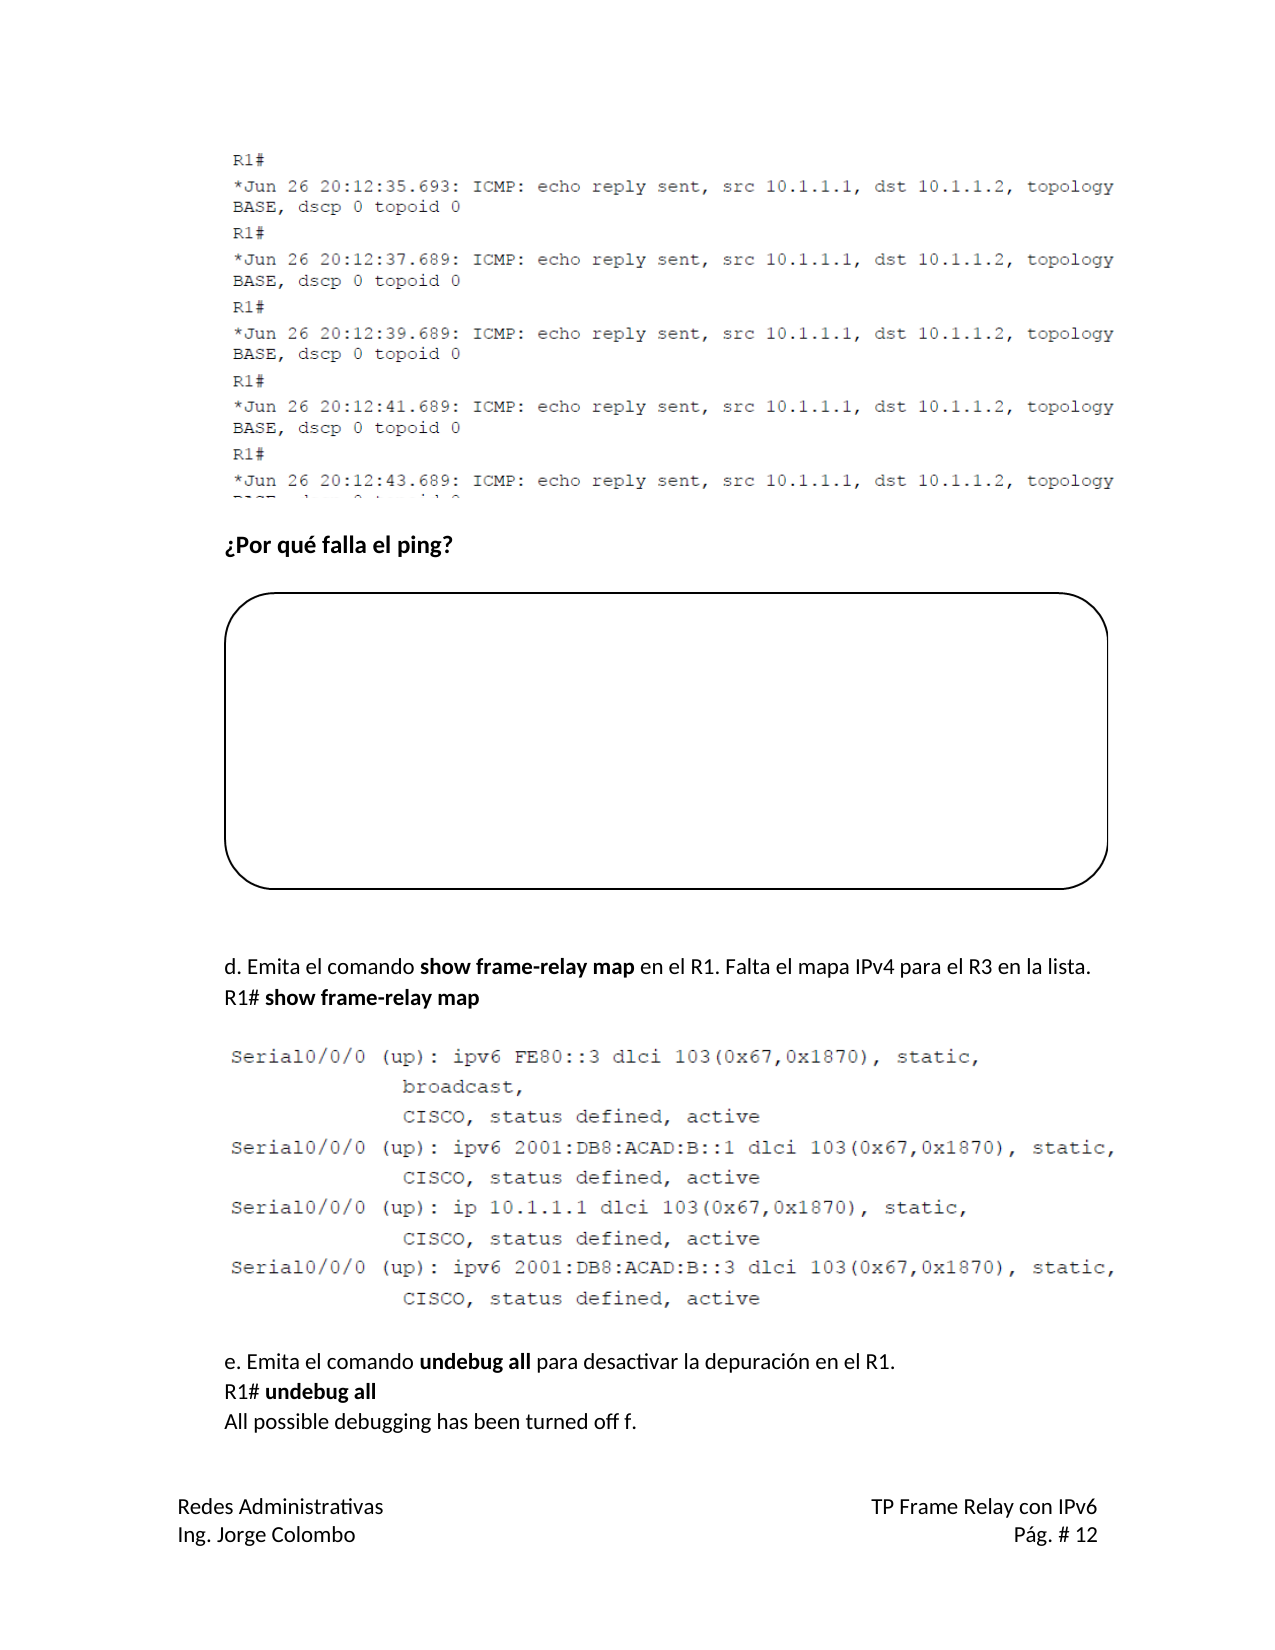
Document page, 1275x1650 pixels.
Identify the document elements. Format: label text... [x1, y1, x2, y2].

picture [224, 592, 1109, 890]
text e. Emita el comando undebug all para desactivar la depuración en el R1. [224, 1347, 1098, 1375]
text R1# undebug all [224, 1377, 1098, 1405]
text ¿Por qué falla el ping? [224, 530, 1098, 560]
text d. Emita el comando show frame-relay map en el R1. Falta el mapa IPv4 para el R3 en la lista. R1# show frame-relay map [224, 952, 1098, 1011]
text All possible debugging has been turned off f. [224, 1407, 1098, 1436]
